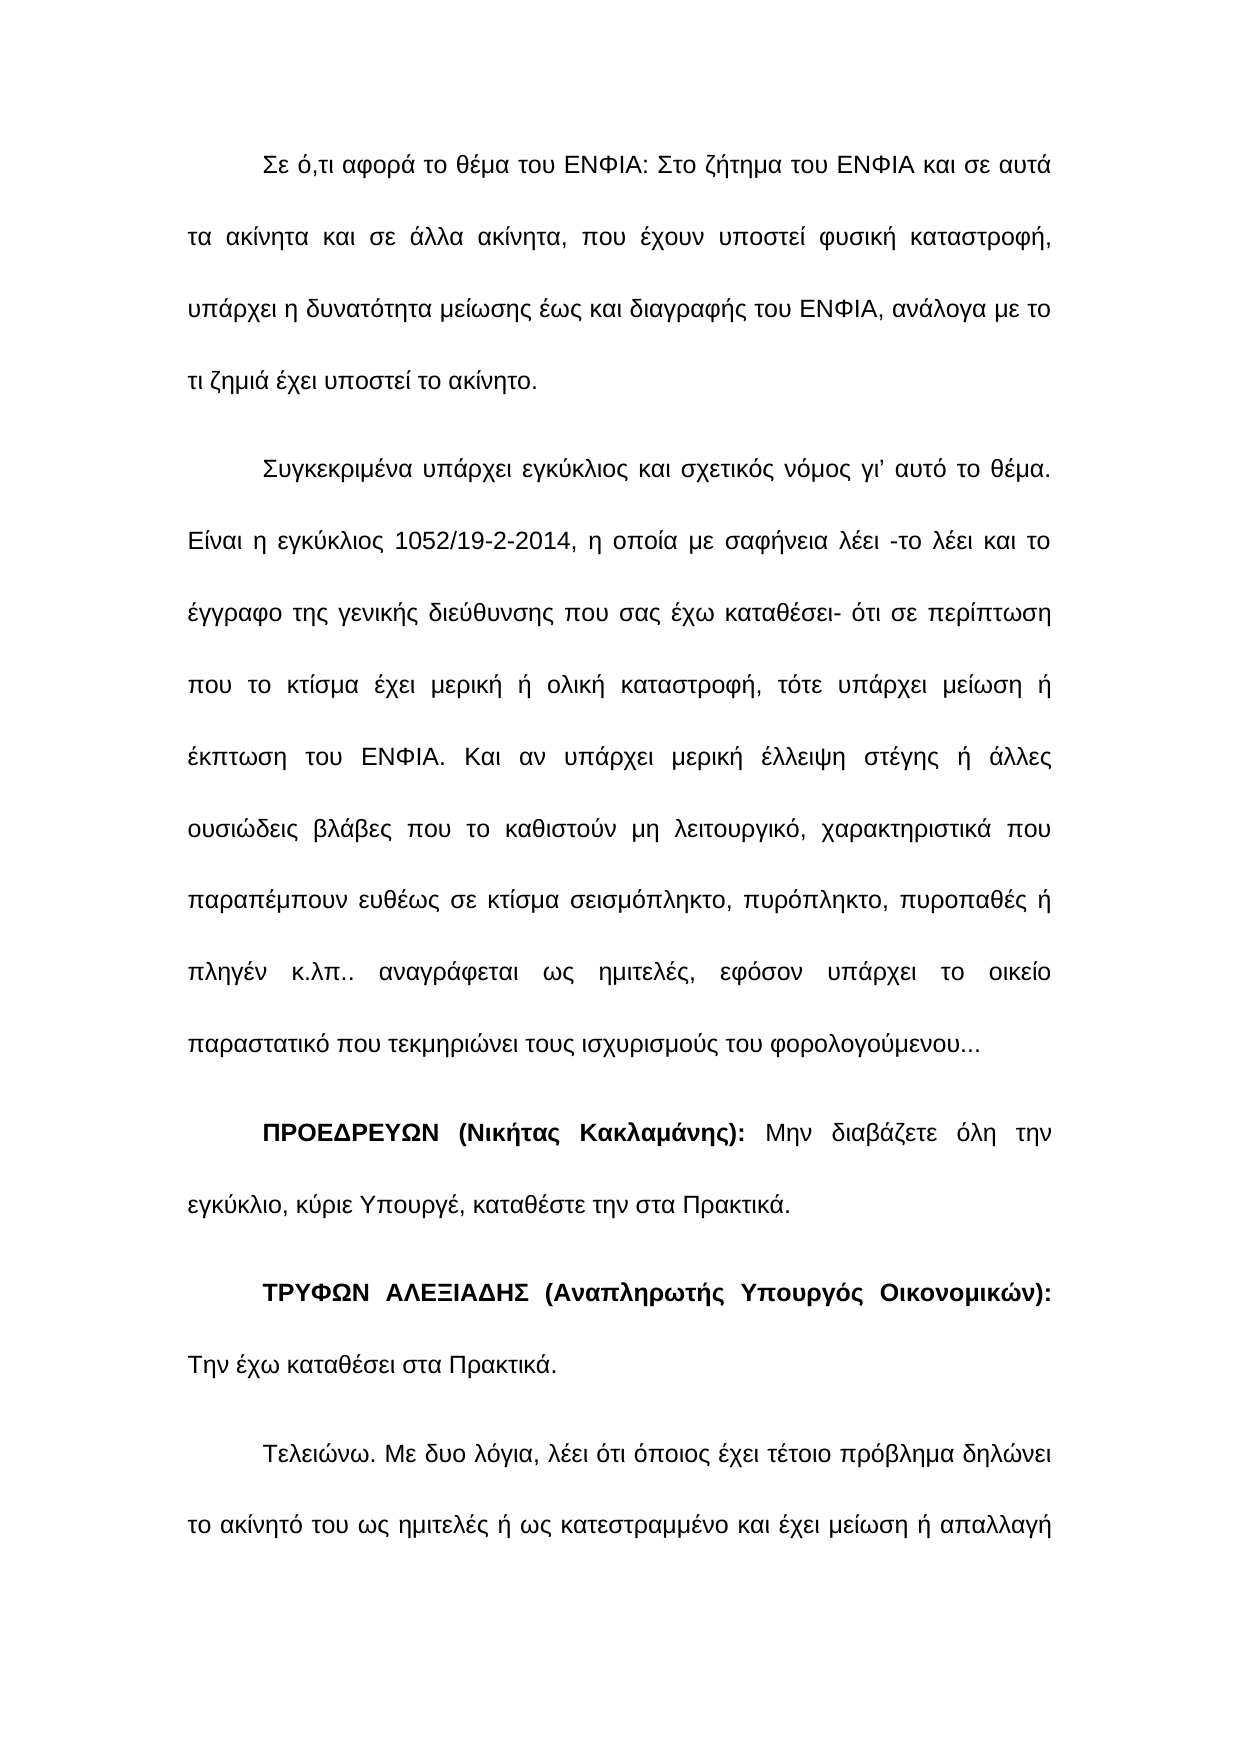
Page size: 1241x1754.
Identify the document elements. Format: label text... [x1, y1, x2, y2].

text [187, 1438, 1053, 1539]
text ΤΡΥΦΩΝ ΑΛΕΞΙΑΔΗΣ (Αναπληρωτής Υπουργός Οικονομικών): Την έχω καταθέσει στα Πρακτικά. [187, 1278, 1053, 1379]
text ΠΡΟΕΔΡΕΥΩΝ (Νικήτας Κακλαμάνης): Μην διαβάζετε όλη την εγκύκλιο, κύριε Υπουργέ, καταθέστε την στα Πρακτικά. [187, 1118, 1053, 1218]
text Σε ό,τι αφορά το θέμα του ΕΝΦΙΑ: Στο ζήτημα του ΕΝΦΙΑ και σε αυτά τα ακίνητα και σε άλλα ακίνητα, που έχουν υποστεί φυσική καταστροφή, υπάρχει η δυνατότητα μείωσης έως και διαγραφής του ΕΝΦΙΑ, ανάλογα με το τι ζημιά έχει υποστεί το ακίνητο. [187, 150, 1053, 394]
text Συγκεκριμένα υπάρχει εγκύκλιος και σχετικός νόμος γι’ αυτό το θέμα. Είναι η εγκύκλιος 1052/19-2-2014, η οποία με σαφήνεια λέει -το λέει και το έγγραφο της γενικής διεύθυνσης που σας έχω καταθέσει- ότι σε περίπτωση που το κτίσμα έχει μερική ή ολική καταστροφή, τότε υπάρχει μείωση ή έκπτωση του ΕΝΦΙΑ. Και αν υπάρχει μερική έλλειψη στέγης ή άλλες ουσιώδεις βλάβες που το καθιστούν μη λειτουργικό, χαρακτηριστικά που παραπέμπουν ευθέως σε κτίσμα σεισμόπληκτο, πυρόπληκτο, πυροπαθές ή πληγέν κ.λπ.. αναγράφεται ως ημιτελές, εφόσον υπάρχει το οικείο παραστατικό που τεκμηριώνει τους ισχυρισμούς του φορολογούμενου... [187, 454, 1053, 1058]
